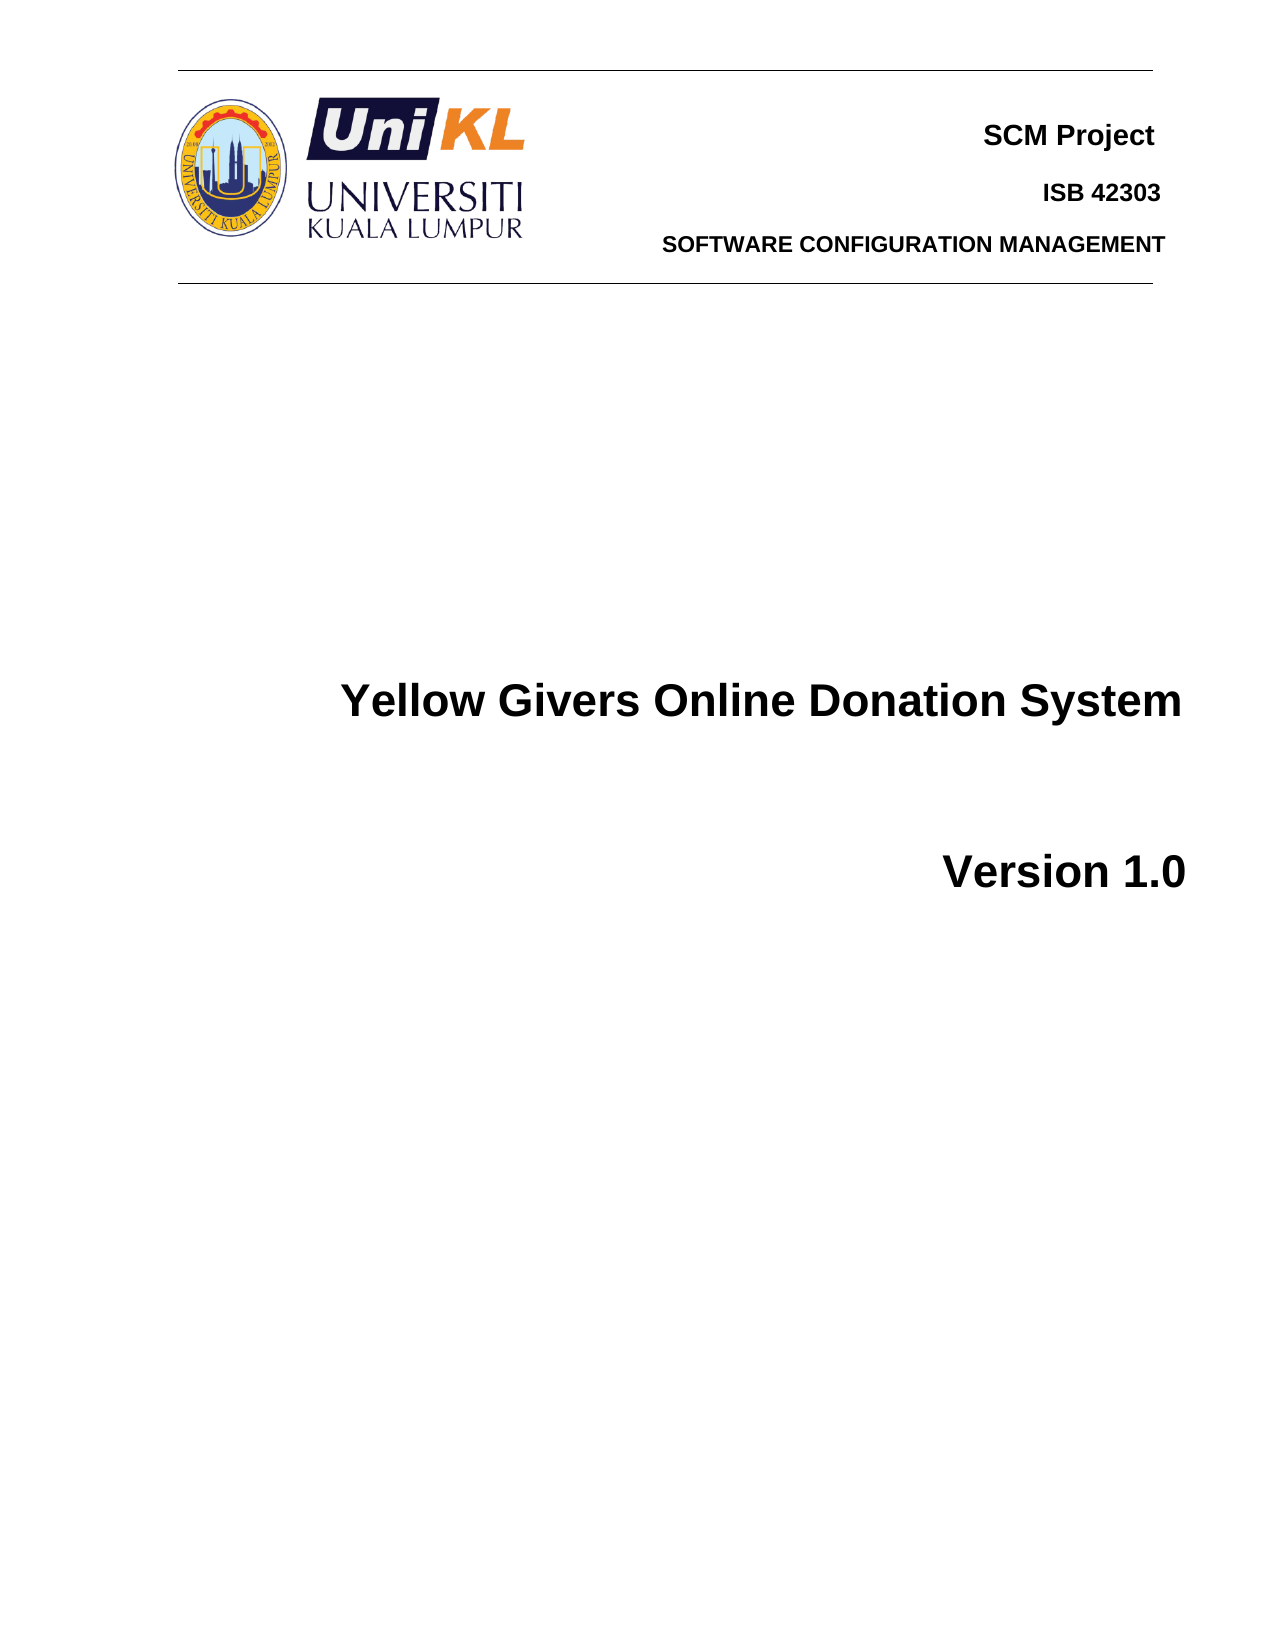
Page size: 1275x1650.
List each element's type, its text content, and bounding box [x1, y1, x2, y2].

text SCM Project [702, 118, 1186, 152]
text Yellow Givers Online Donation System [252, 674, 1186, 726]
text ISB 42303 [927, 177, 1186, 206]
text SOFTWARE CONFIGURATION MANAGEMENT [552, 231, 1186, 258]
picture [165, 84, 541, 255]
title Version 1.0 [177, 844, 1186, 897]
